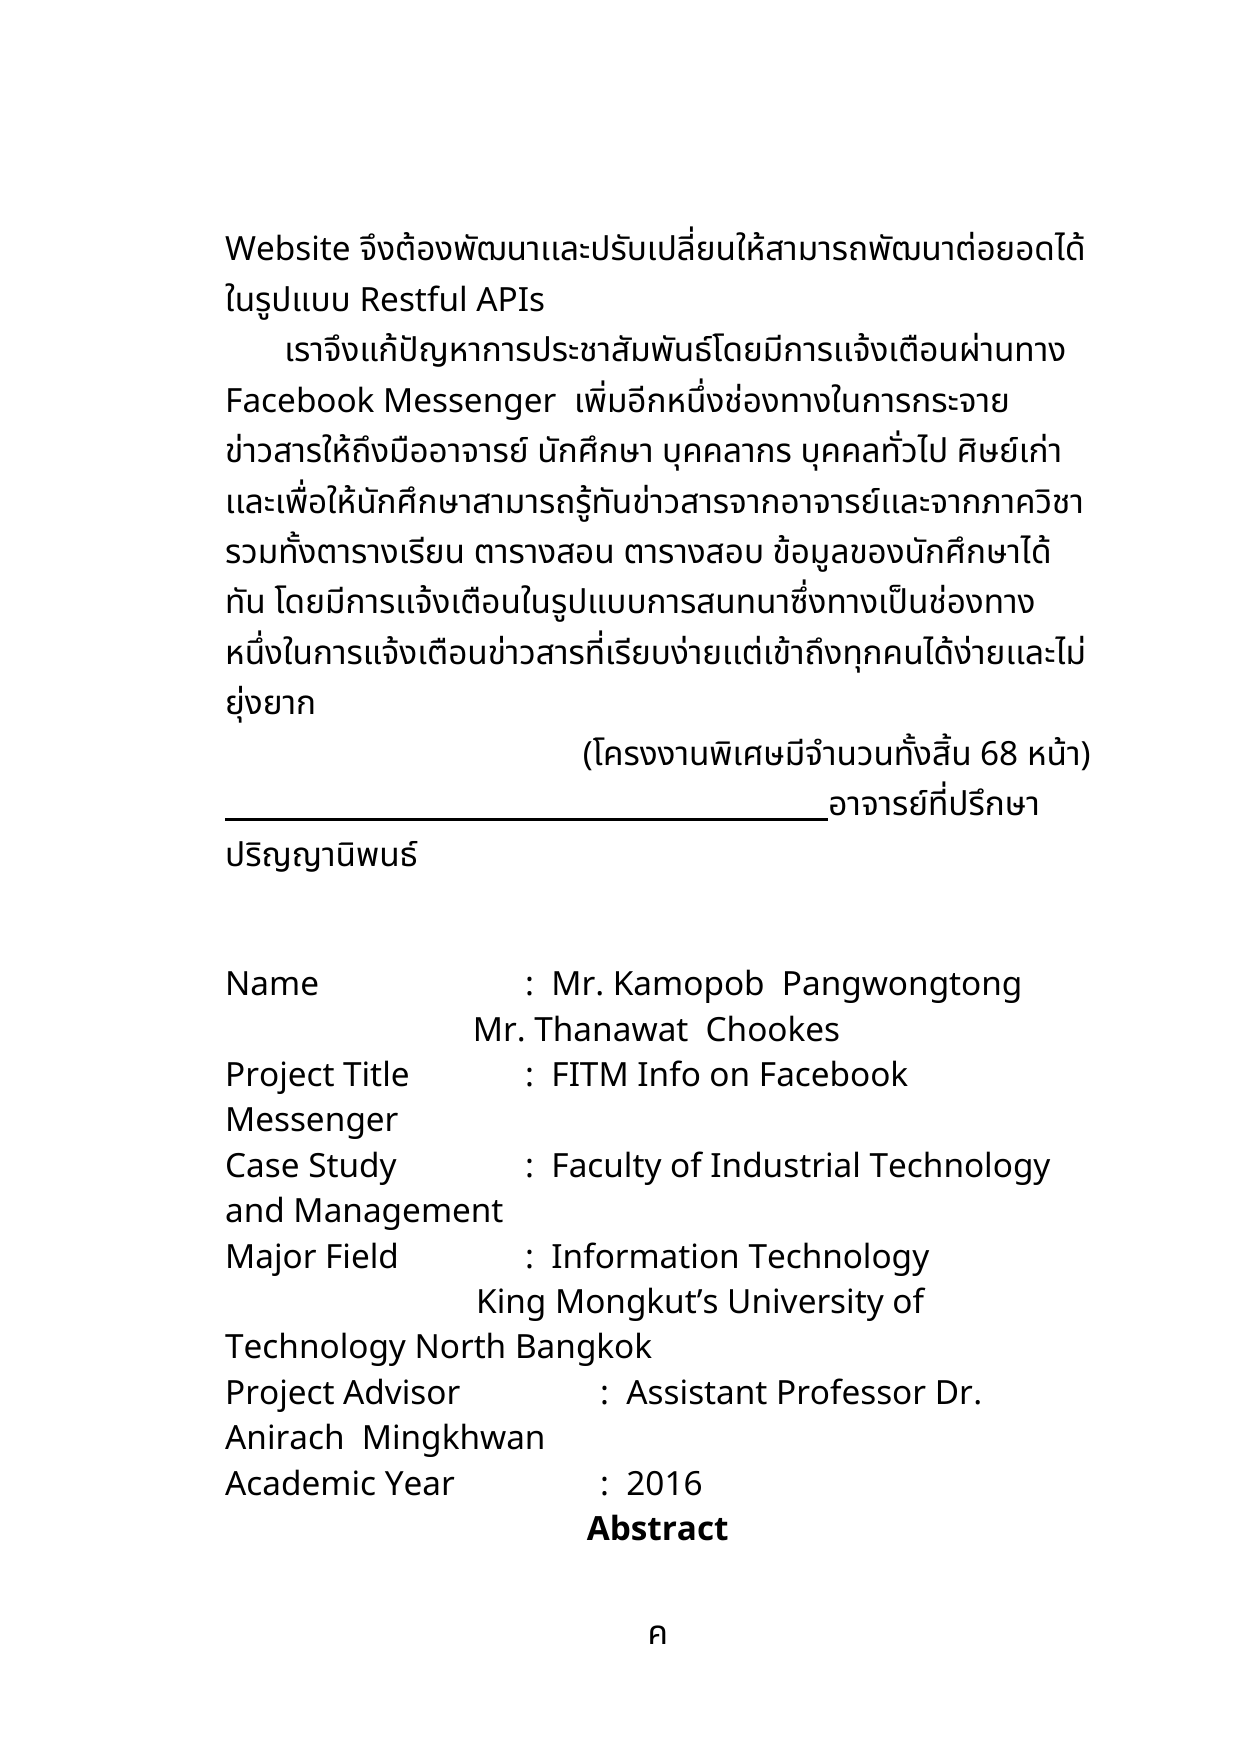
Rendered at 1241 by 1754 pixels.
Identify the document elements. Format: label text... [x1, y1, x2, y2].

text (โครงงานพิเศษมีจำนวนทั้งสิ้น 68 หน้า) [225, 730, 1090, 780]
text King Mongkut’s University of Technology North Bangkok [225, 1278, 1090, 1369]
text Major Field : Information Technology [225, 1232, 1090, 1278]
text Project Title : FITM Info on Facebook Messenger [225, 1051, 1090, 1142]
text Case Study : Faculty of Industrial Technology and Management [225, 1142, 1090, 1232]
text อาจารย์ที่ปรึกษาปริญญานิพนธ์ [225, 780, 1090, 881]
text Mr. Thanawat Chookes [225, 1005, 1090, 1051]
text Name : Mr. Kamopob Pangwongtong [225, 960, 1090, 1005]
text เราจึงแก้ปัญหาการประชาสัมพันธ์โดยมีการเเจ้งเตือนผ่านทาง Facebook Messenger เพิ่มอีกหนึ่งช่องทางในการกระจายข่าวสารให้ถึงมืออาจารย์ นักศึกษา บุคคลากร บุคคลทั่วไป ศิษย์เก่า เเละเพื่อให้นักศึกษาสามารถรู้ทันข่าวสารจากอาจารย์เเละจากภาควิชา รวมทั้งตารางเรียน ตารางสอน ตารางสอบ ข้อมูลของนักศึกษาได้ทัน โดยมีการเเจ้งเตือนในรูปแบบการสนทนาซึ่งทางเป็นช่องทางหนึ่งในการแจ้งเตือนข่าวสารที่เรียบง่ายเเต่เข้าถึงทุกคนได้ง่ายเเละไม่ยุ่งยาก [225, 326, 1090, 730]
text Academic Year : 2016 [225, 1459, 1090, 1505]
text Abstract [225, 1505, 1090, 1550]
text Project Advisor : Assistant Professor Dr. Anirach Mingkhwan [225, 1369, 1090, 1459]
